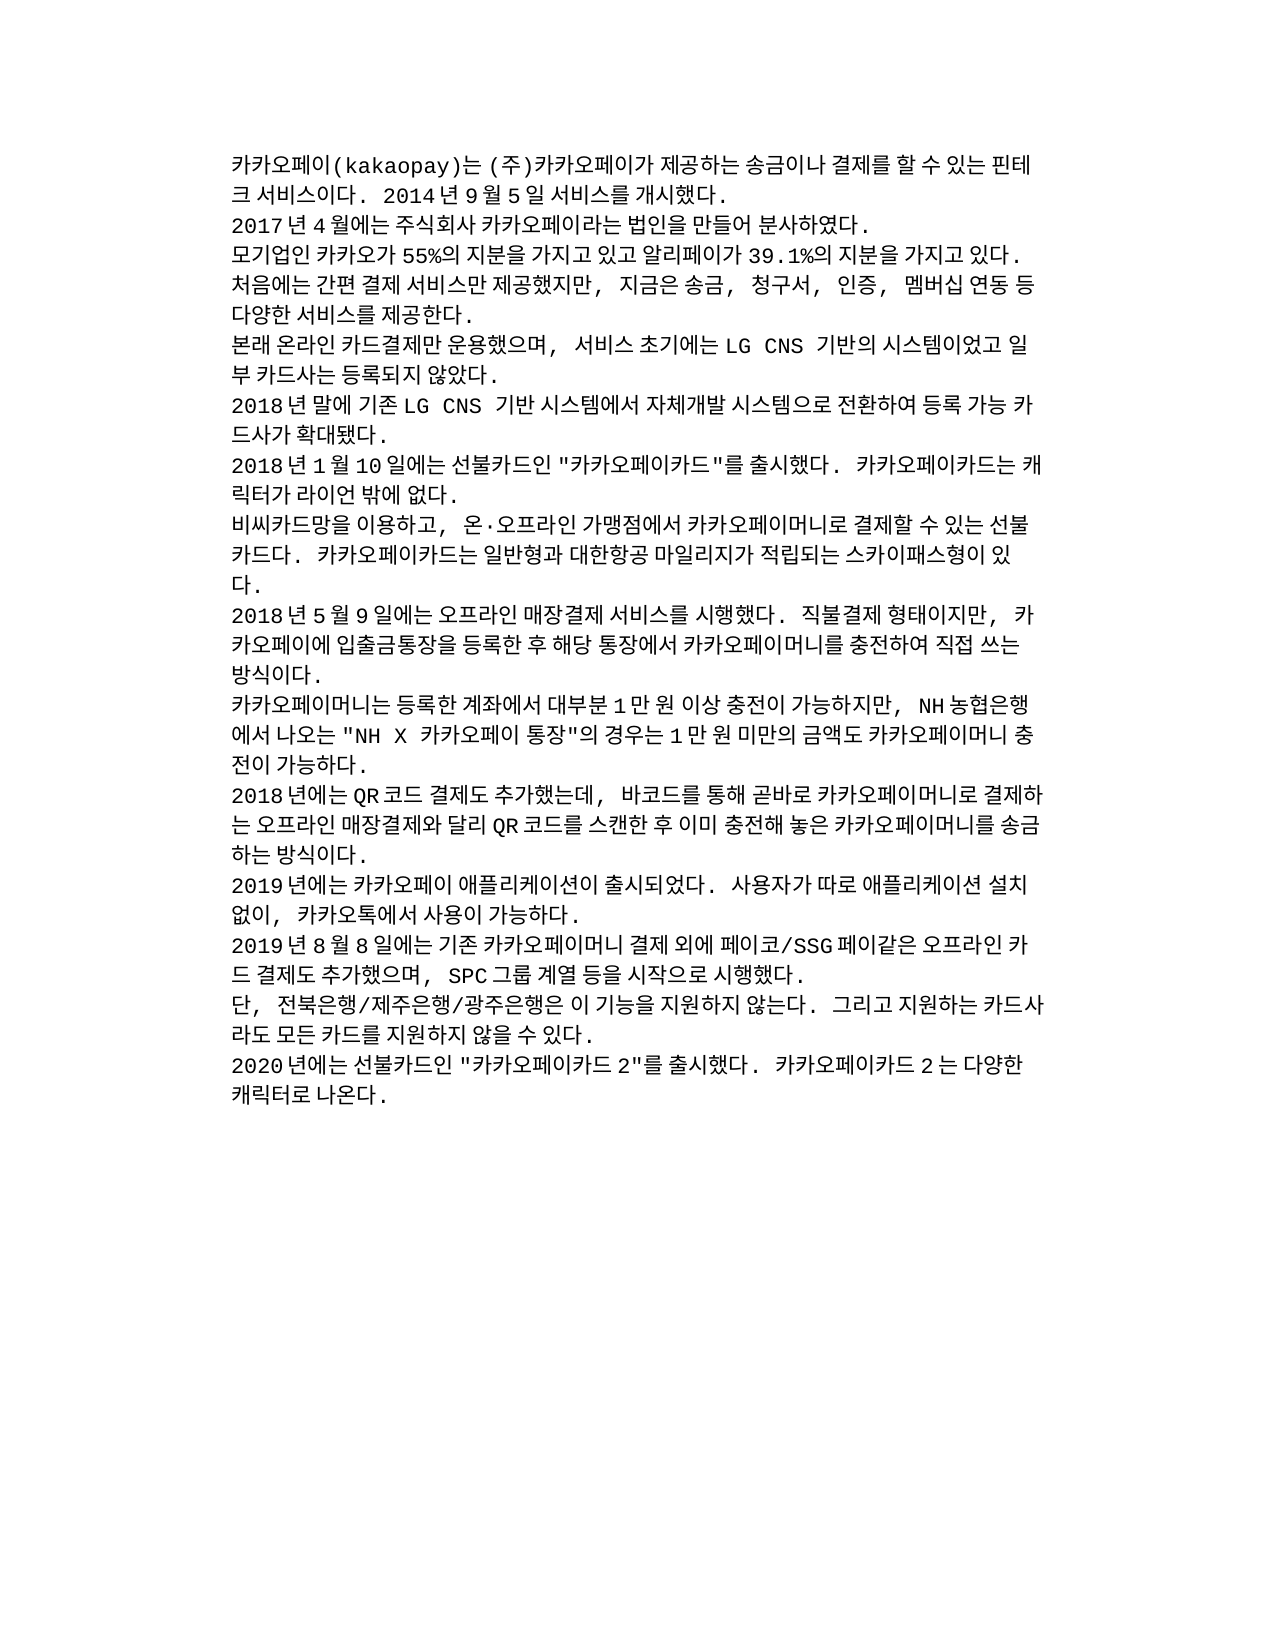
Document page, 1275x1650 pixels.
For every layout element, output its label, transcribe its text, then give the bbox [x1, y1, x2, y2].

text 2017년 4월에는 주식회사 카카오페이라는 법인을 만들어 분사하였다. [231, 210, 1044, 240]
text 2018년 5월 9일에는 오프라인 매장결제 서비스를 시행했다. 직불결제 형태이지만, 카카오페이에 입출금통장을 등록한 후 해당 통장에서 카카오페이머니를 충전하여 직접 쓰는 방식이다. [231, 600, 1044, 690]
text 카카오페이머니는 등록한 계좌에서 대부분 1만 원 이상 충전이 가능하지만, NH농협은행에서 나오는 "NH X 카카오페이 통장"의 경우는 1만 원 미만의 금액도 카카오페이머니 충전이 가능하다. [231, 690, 1044, 780]
text 2020년에는 선불카드인 "카카오페이카드2"를 출시했다. 카카오페이카드2는 다양한 캐릭터로 나온다. [231, 1050, 1044, 1110]
text 카카오페이(kakaopay)는 (주)카카오페이가 제공하는 송금이나 결제를 할 수 있는 핀테크 서비스이다. 2014년 9월 5일 서비스를 개시했다. [231, 150, 1044, 210]
text 2018년에는 QR코드 결제도 추가했는데, 바코드를 통해 곧바로 카카오페이머니로 결제하는 오프라인 매장결제와 달리 QR코드를 스캔한 후 이미 충전해 놓은 카카오페이머니를 송금하는 방식이다. [231, 780, 1044, 870]
text 본래 온라인 카드결제만 운용했으며, 서비스 초기에는 LG CNS 기반의 시스템이었고 일부 카드사는 등록되지 않았다. [231, 330, 1044, 390]
text 2018년 말에 기존 LG CNS 기반 시스템에서 자체개발 시스템으로 전환하여 등록 가능 카드사가 확대됐다. [231, 390, 1044, 450]
text 비씨카드망을 이용하고, 온·오프라인 가맹점에서 카카오페이머니로 결제할 수 있는 선불카드다. 카카오페이카드는 일반형과 대한항공 마일리지가 적립되는 스카이패스형이 있다. [231, 510, 1044, 600]
text 2019년에는 카카오페이 애플리케이션이 출시되었다. 사용자가 따로 애플리케이션 설치 없이, 카카오톡에서 사용이 가능하다. [231, 870, 1044, 930]
text 2018년 1월 10일에는 선불카드인 "카카오페이카드"를 출시했다. 카카오페이카드는 캐릭터가 라이언 밖에 없다. [231, 450, 1044, 510]
text 처음에는 간편 결제 서비스만 제공했지만, 지금은 송금, 청구서, 인증, 멤버십 연동 등 다양한 서비스를 제공한다. [231, 270, 1044, 330]
text 2019년 8월 8일에는 기존 카카오페이머니 결제 외에 페이코/SSG페이같은 오프라인 카드 결제도 추가했으며, SPC그룹 계열 등을 시작으로 시행했다. [231, 930, 1044, 990]
text 단, 전북은행/제주은행/광주은행은 이 기능을 지원하지 않는다. 그리고 지원하는 카드사라도 모든 카드를 지원하지 않을 수 있다. [231, 990, 1044, 1050]
text 모기업인 카카오가 55%의 지분을 가지고 있고 알리페이가 39.1%의 지분을 가지고 있다. [231, 240, 1044, 270]
